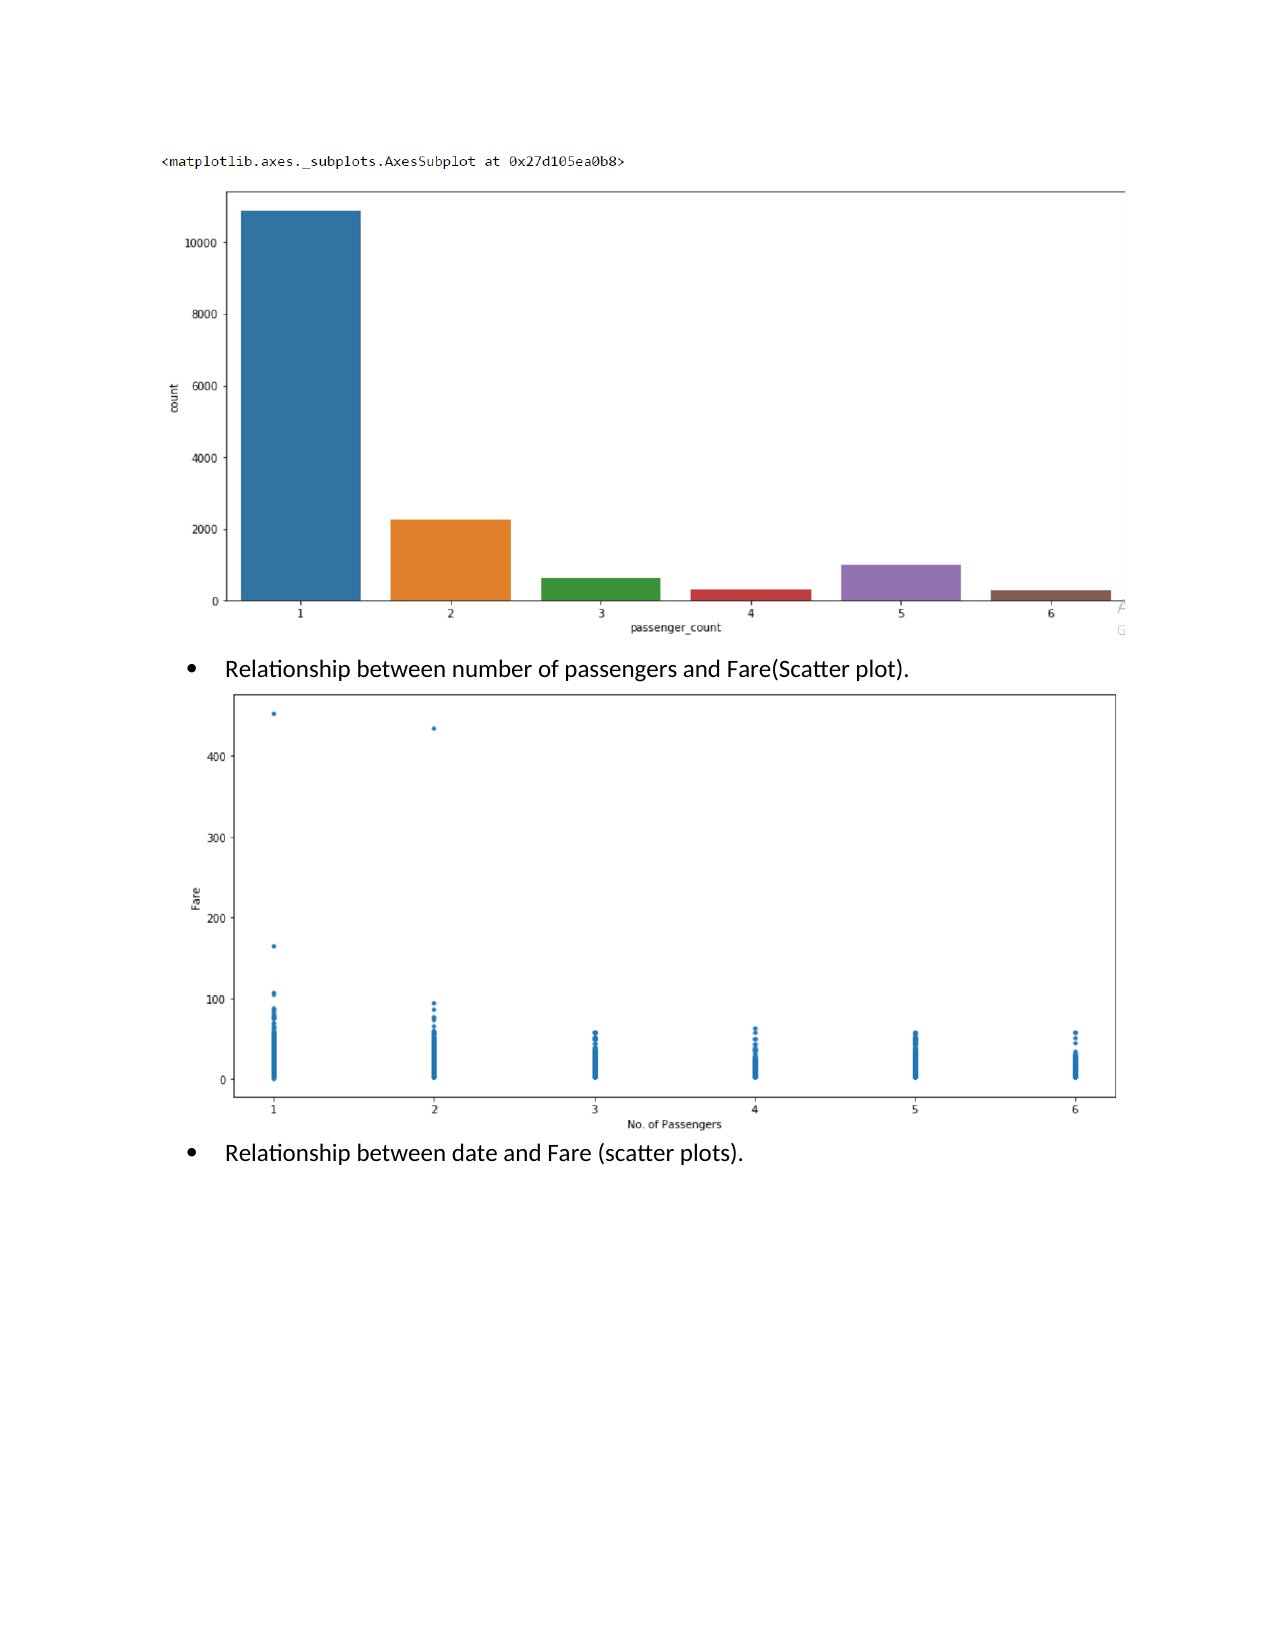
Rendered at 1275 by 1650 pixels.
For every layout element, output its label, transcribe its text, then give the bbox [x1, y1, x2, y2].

picture [150, 683, 1125, 1138]
list Relationship between number of passengers and Fare(Scatter plot). [187, 653, 1125, 683]
picture [150, 150, 1125, 653]
list Relationship between date and Fare (scatter plots). [187, 1138, 1125, 1168]
